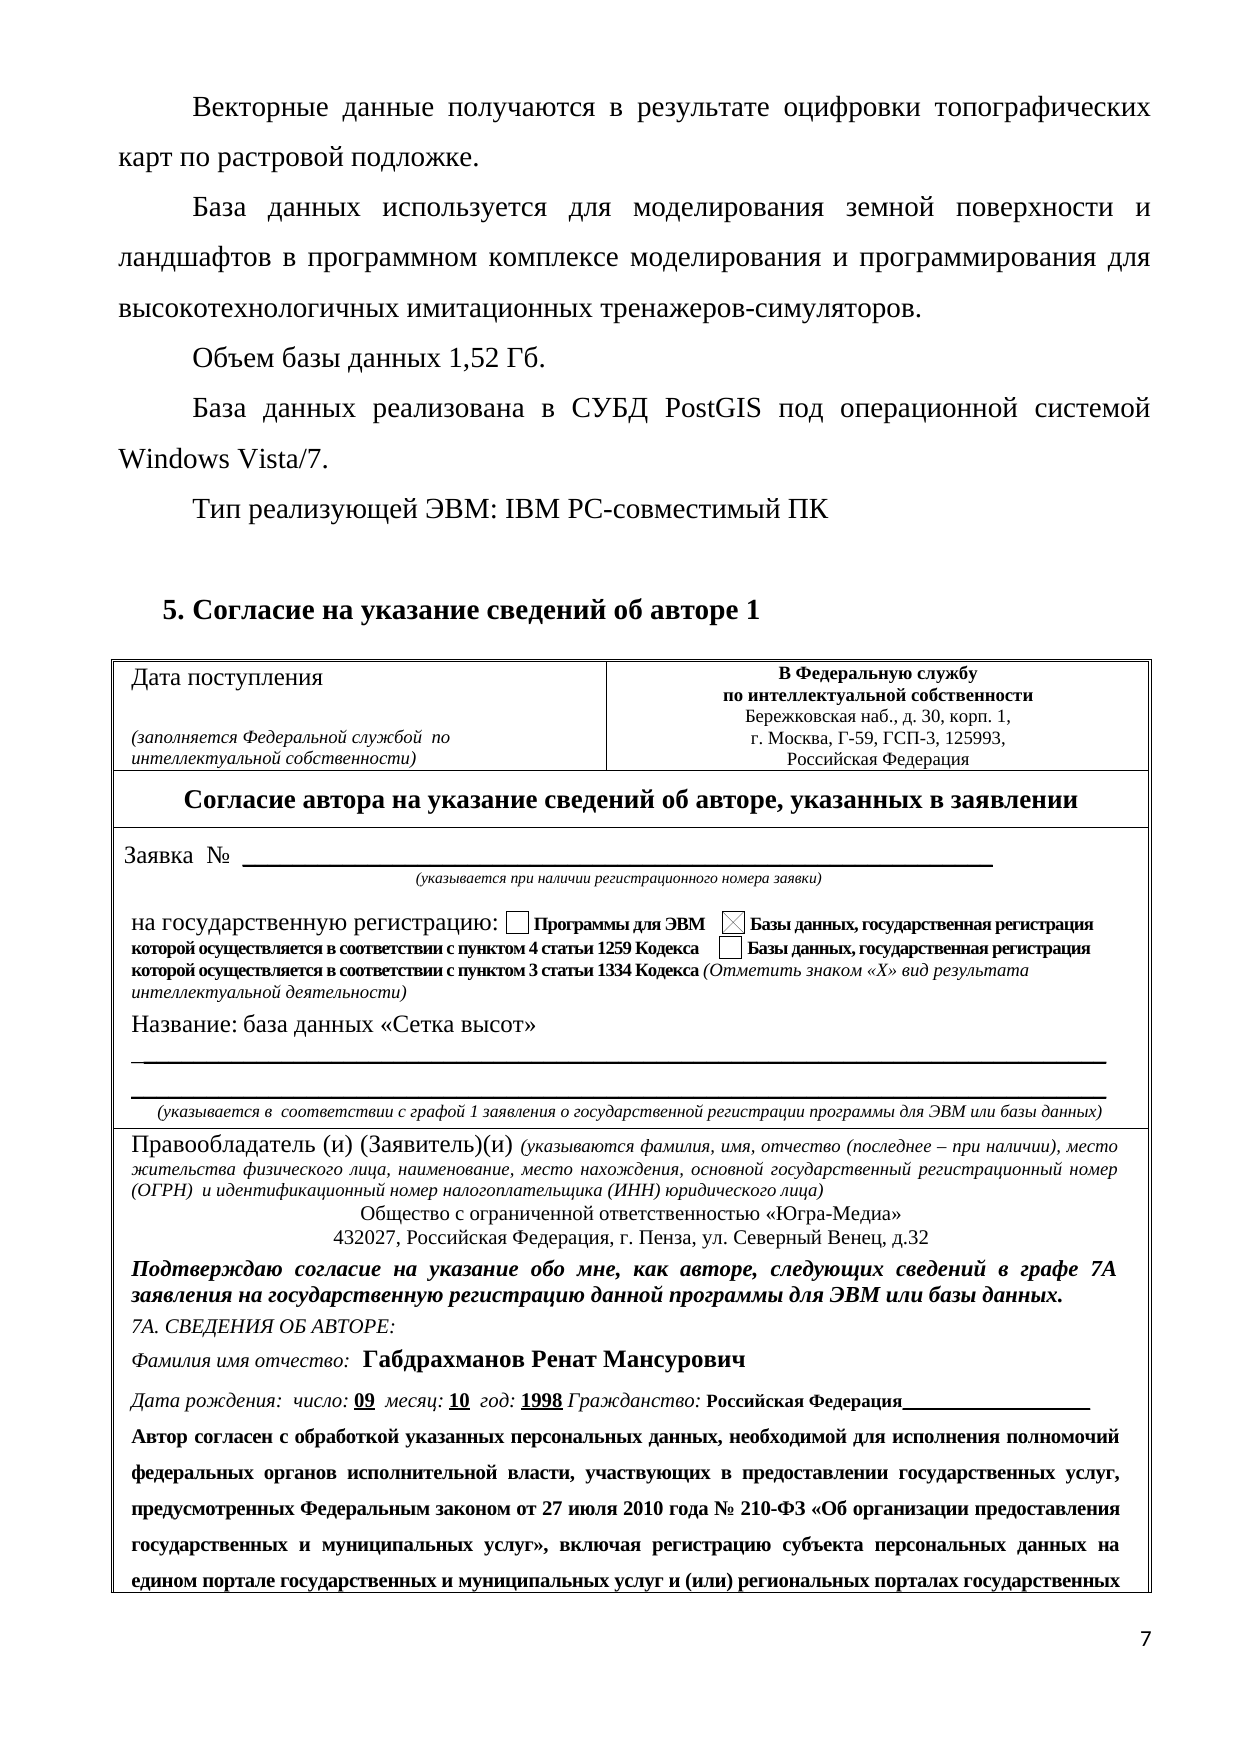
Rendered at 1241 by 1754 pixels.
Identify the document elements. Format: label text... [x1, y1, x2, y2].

table_cell Согласие автора на указание сведений об авторе, указанных в заявлении [114, 771, 1148, 827]
list База данных реализована в СУБД PostGIS под операционной системой Windows Vista/7. [118, 391, 1152, 474]
list Тип реализующей ЭВМ: IBM PC-совместимый ПК [118, 491, 1152, 525]
list База данных используется для моделирования земной поверхности и ландшафтов в программном комплексе моделирования и программирования для высокотехнологичных имитационных тренажеров-симуляторов. [118, 189, 1152, 323]
list Объем базы данных 1,52 Гб. [118, 340, 1152, 374]
table_header В Федеральную службу по интеллектуальной собственности Бережковская наб., д. 30, корп. 1, г. Москва, Г-59, ГСП-3, 125993, Российская Федерация [607, 662, 1148, 770]
list Векторные данные получаются в результате оцифровки топографических карт по растровой подложке. [118, 89, 1152, 172]
list Согласие на указание сведений об авторе 1 [118, 592, 1152, 625]
table_cell Заявка № ____________________________________________________________ (указывается при наличии регистрационного номера заявки) на государственную регистрацию: Программы для ЭВМ Базы данных, государственная регистрация которой осуществляется в соответствии с пунктом 4 статьи 1259 Кодекса Базы данных, государственная регистрация которой осуществляется в соответствии с пунктом 3 статьи 1334 Кодекса (Отметить знаком «Х» вид результата интеллектуальной деятельности) Название: база данных «Сетка высот» ______________________________________________________________________________ ______________________________________________________________________________ (указывается в соответствии с графой 1 заявления о государственной регистрации программы для ЭВМ или базы данных) [114, 828, 1148, 1128]
table_header Дата поступления (заполняется Федеральной службой по интеллектуальной собственности) [114, 662, 606, 770]
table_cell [114, 1129, 1148, 1592]
